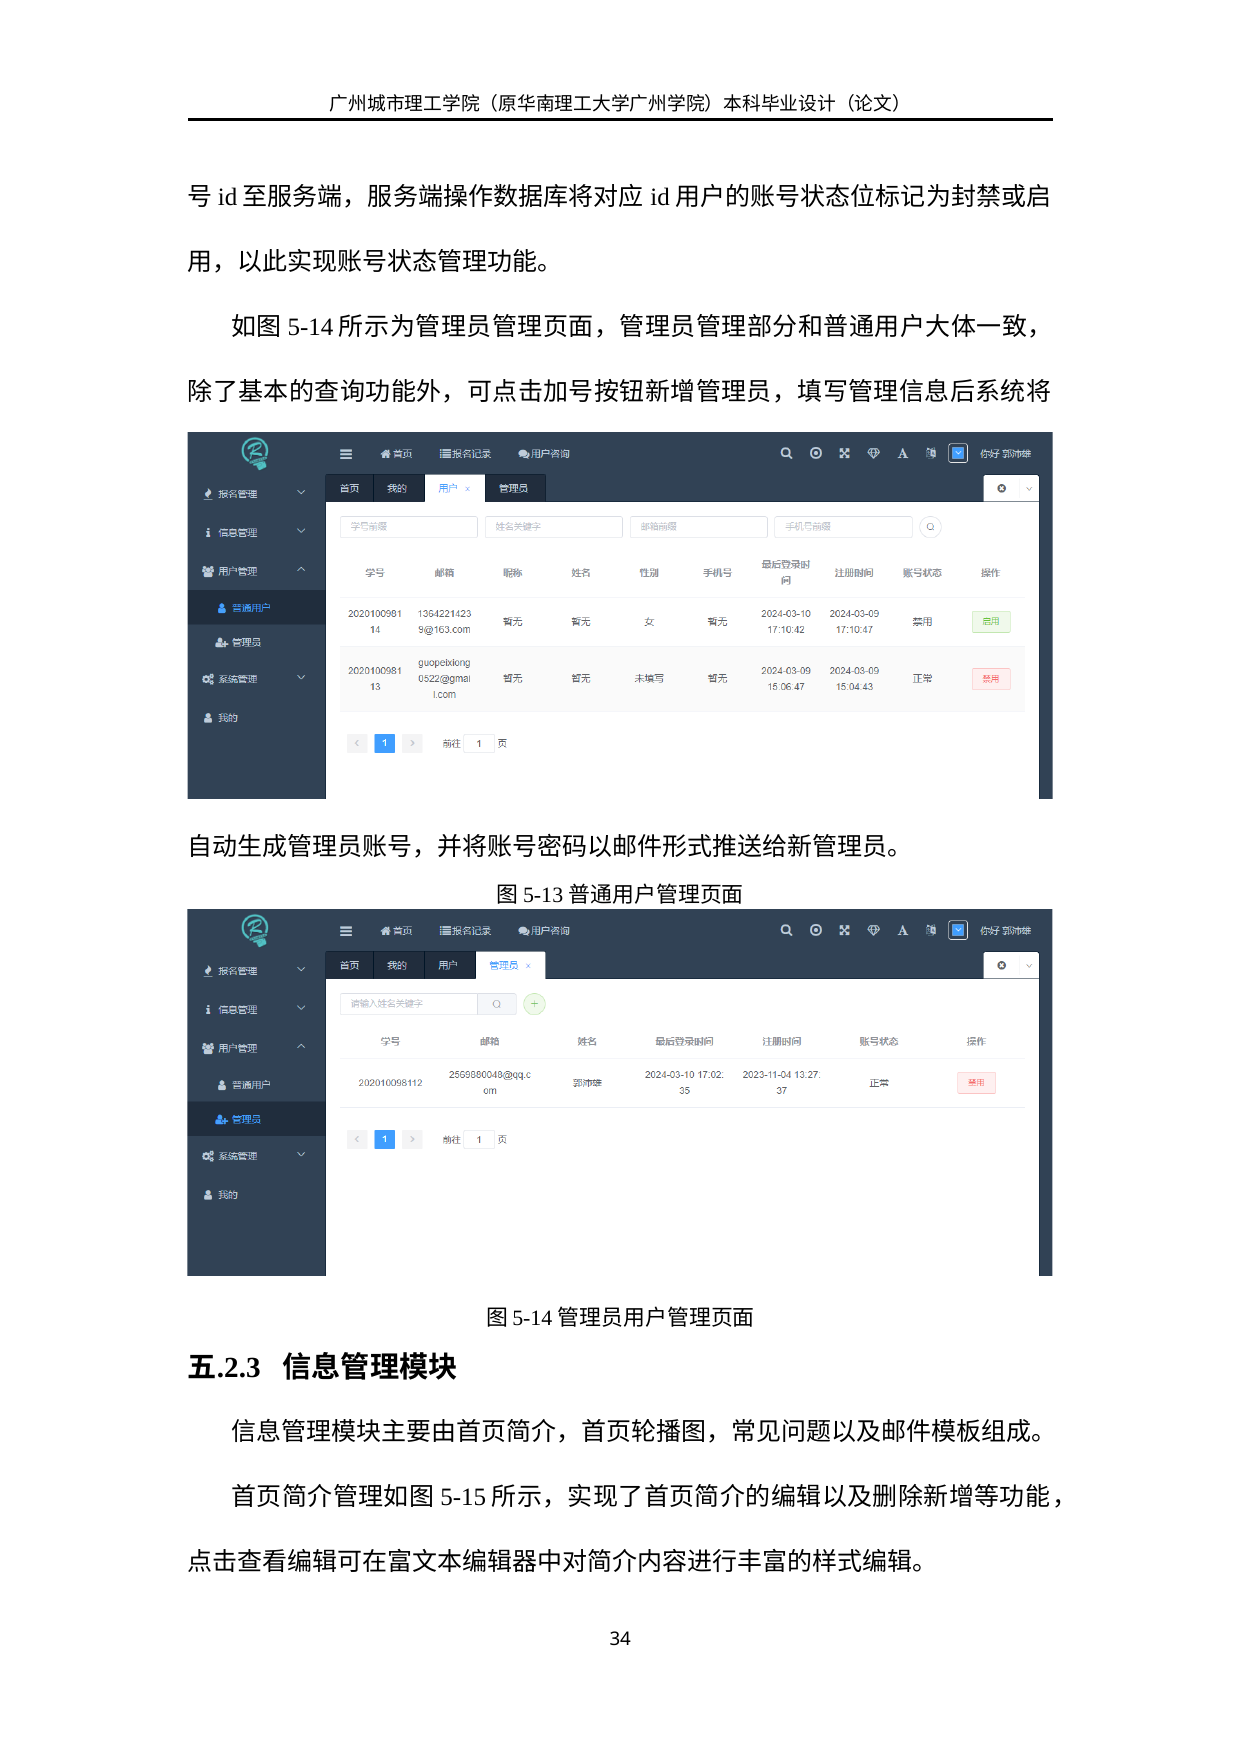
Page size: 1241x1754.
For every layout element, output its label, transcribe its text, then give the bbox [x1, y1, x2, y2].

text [187, 162, 1053, 292]
text 信息管理模块主要由首页简介，首页轮播图，常见问题以及邮件模板组成。 [187, 1397, 1053, 1462]
text 图5-13 普通用户管理页面 [187, 877, 1053, 909]
picture [187, 909, 1053, 1276]
text 如图5-14所示为管理员管理页面，管理员管理部分和普通用户大体一致，除了基本的查询功能外，可点击加号按钮新增管理员，填写管理信息后系统将自动生成管理员账号，并将账号密码以邮件形式推送给新管理员。 [187, 292, 1053, 432]
list 信息管理模块 [187, 1332, 1053, 1397]
text 如图5-14所示为管理员管理页面，管理员管理部分和普通用户大体一致，除了基本的查询功能外，可点击加号按钮新增管理员，填写管理信息后系统将自动生成管理员账号，并将账号密码以邮件形式推送给新管理员。 [187, 799, 1053, 877]
text 图5-14 管理员用户管理页面 [187, 1276, 1053, 1332]
picture [187, 432, 1053, 799]
text 首页简介管理如图5-15所示，实现了首页简介的编辑以及删除新增等功能，点击查看编辑可在富文本编辑器中对简介内容进行丰富的样式编辑。 [187, 1462, 1053, 1592]
